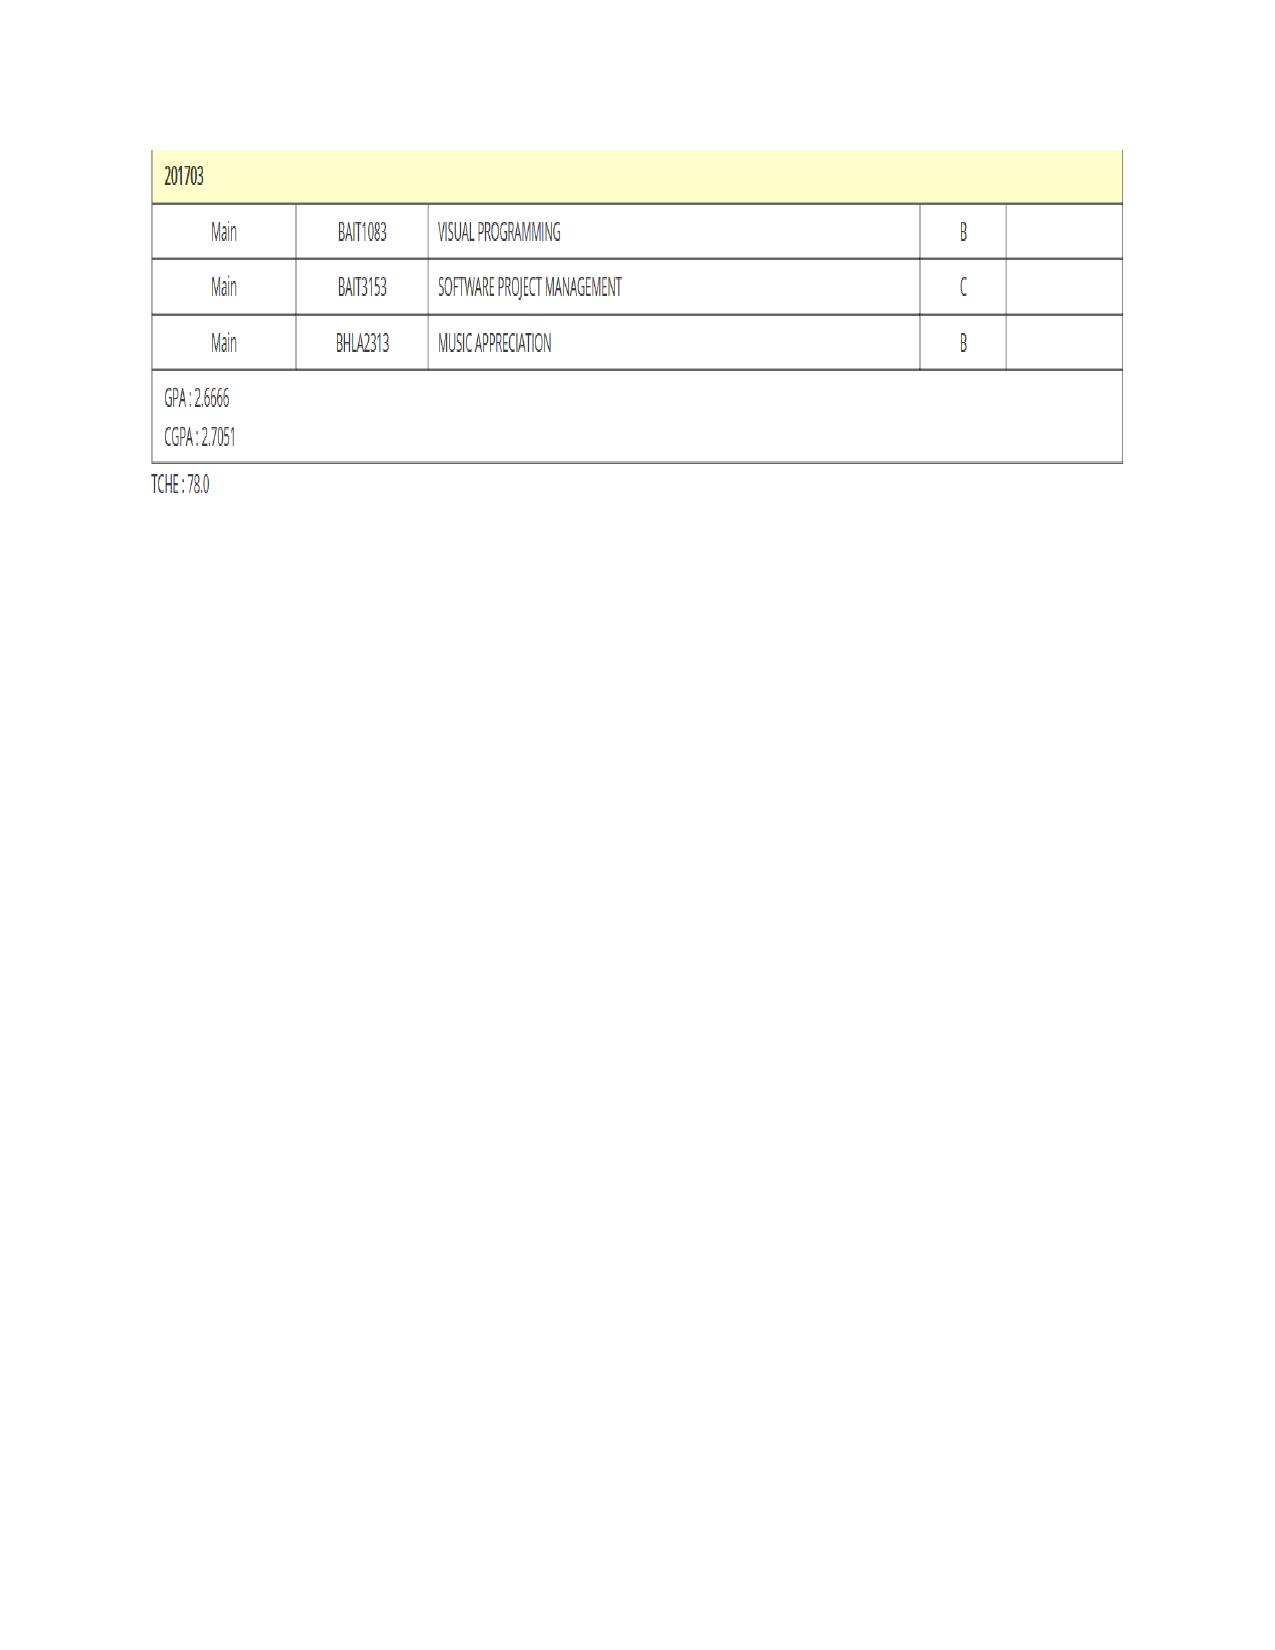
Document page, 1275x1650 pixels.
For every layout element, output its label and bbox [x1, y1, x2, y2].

picture [150, 150, 1125, 511]
